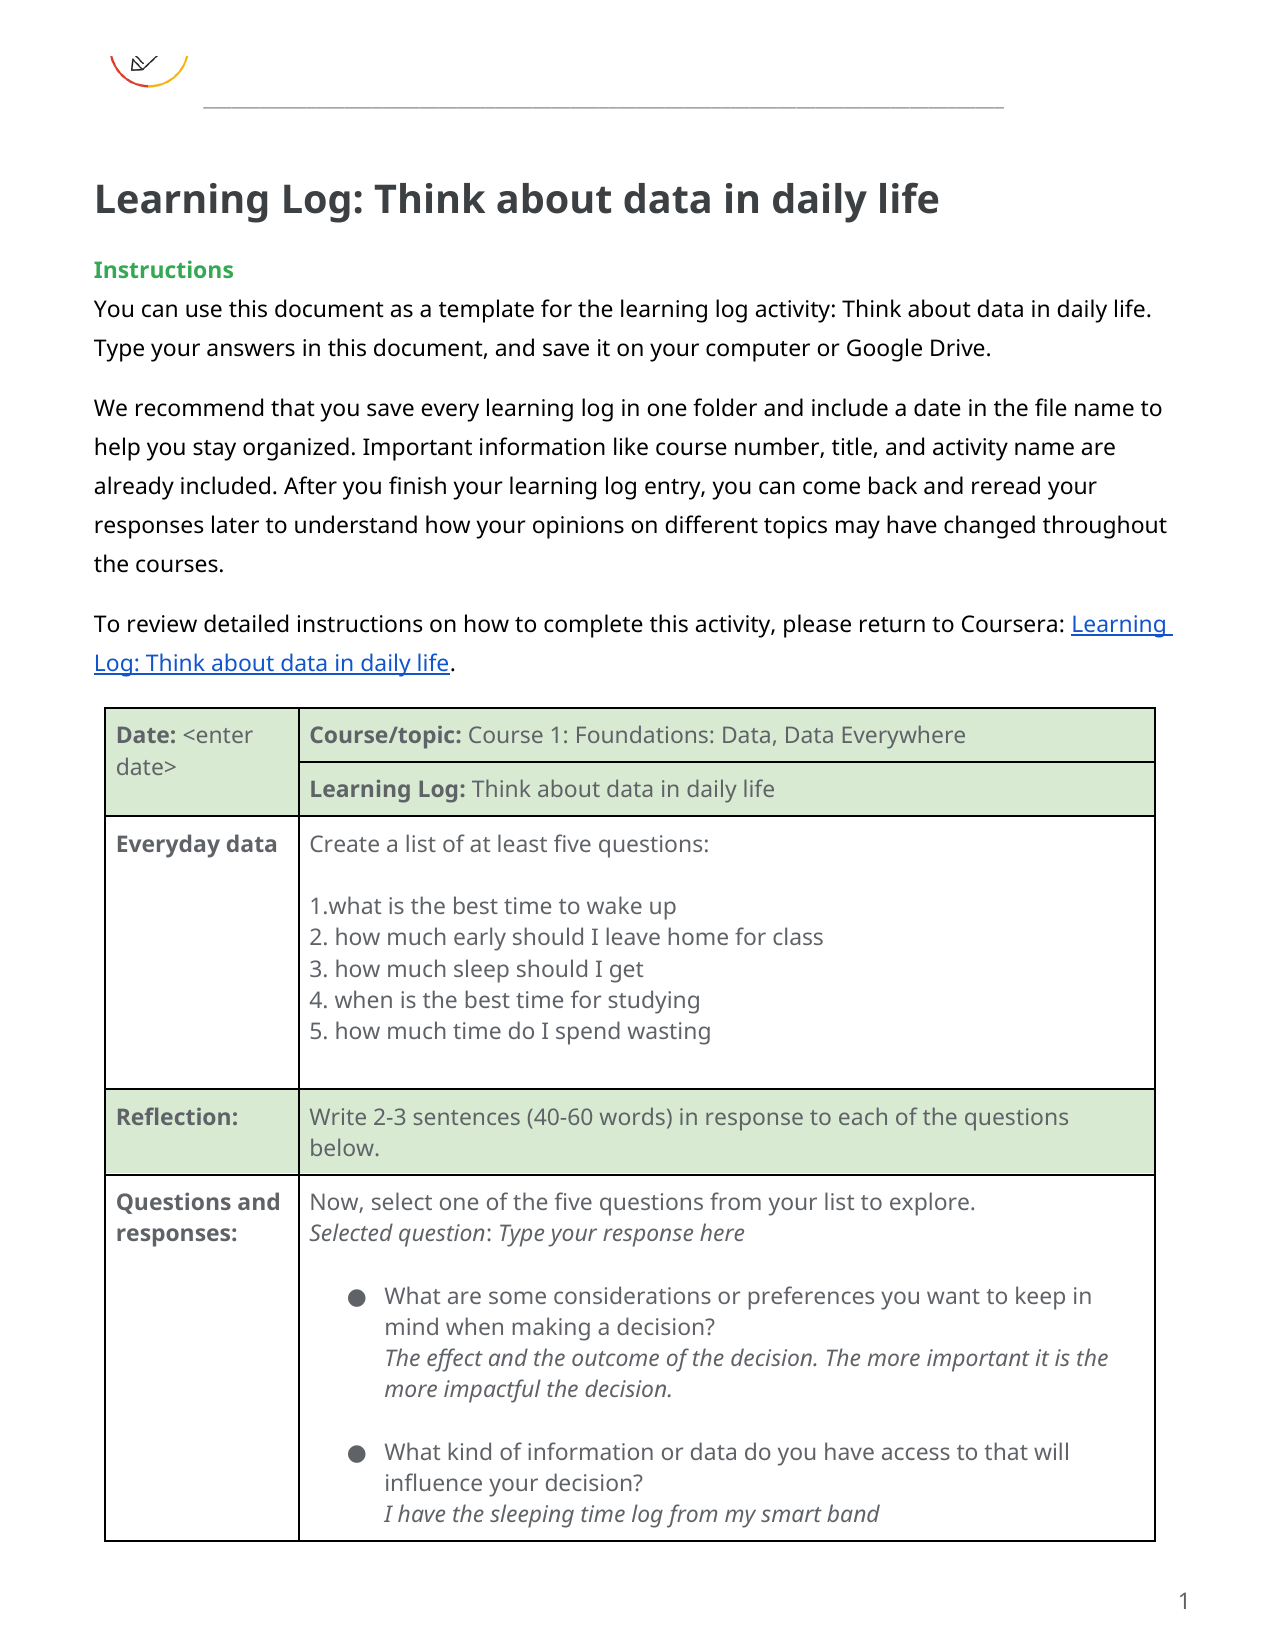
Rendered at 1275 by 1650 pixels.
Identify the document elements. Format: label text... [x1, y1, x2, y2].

table_cell Everyday data [106, 817, 298, 1088]
table_header Course/topic: Course 1: Foundations: Data, Data Everywhere [300, 709, 1154, 761]
text We recommend that you save every learning log in one folder and include a date in the file name to help you stay organized. Important information like course number, title, and activity name are already included. After you finish your learning log entry, you can come back and reread your responses later to understand how your opinions on different topics may have changed throughout the courses. [94, 392, 1181, 579]
text Instructions You can use this document as a template for the learning log activity: Think about data in daily life. Type your answers in this document, and save it on your computer or Google Drive. [94, 254, 1181, 363]
table_cell Reflection: [106, 1090, 298, 1173]
table_cell Learning Log: Think about data in daily life [300, 763, 1154, 815]
text To review detailed instructions on how to complete this activity, please return to Coursera: Learning Log: Think about data in daily life. [94, 608, 1181, 678]
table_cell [106, 1176, 298, 1540]
picture [93, 56, 204, 106]
table_cell Write 2-3 sentences (40-60 words) in response to each of the questions below. [300, 1090, 1154, 1173]
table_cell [300, 1176, 1154, 1540]
table_cell Create a list of at least five questions: 1.what is the best time to wake up 2. how much early should I leave home for class 3. how much sleep should I get 4. when is the best time for studying 5. how much time do I spend wasting [300, 817, 1154, 1088]
table_header Date: <enter date> [106, 709, 298, 815]
text Learning Log: Think about data in daily life [94, 171, 1181, 225]
